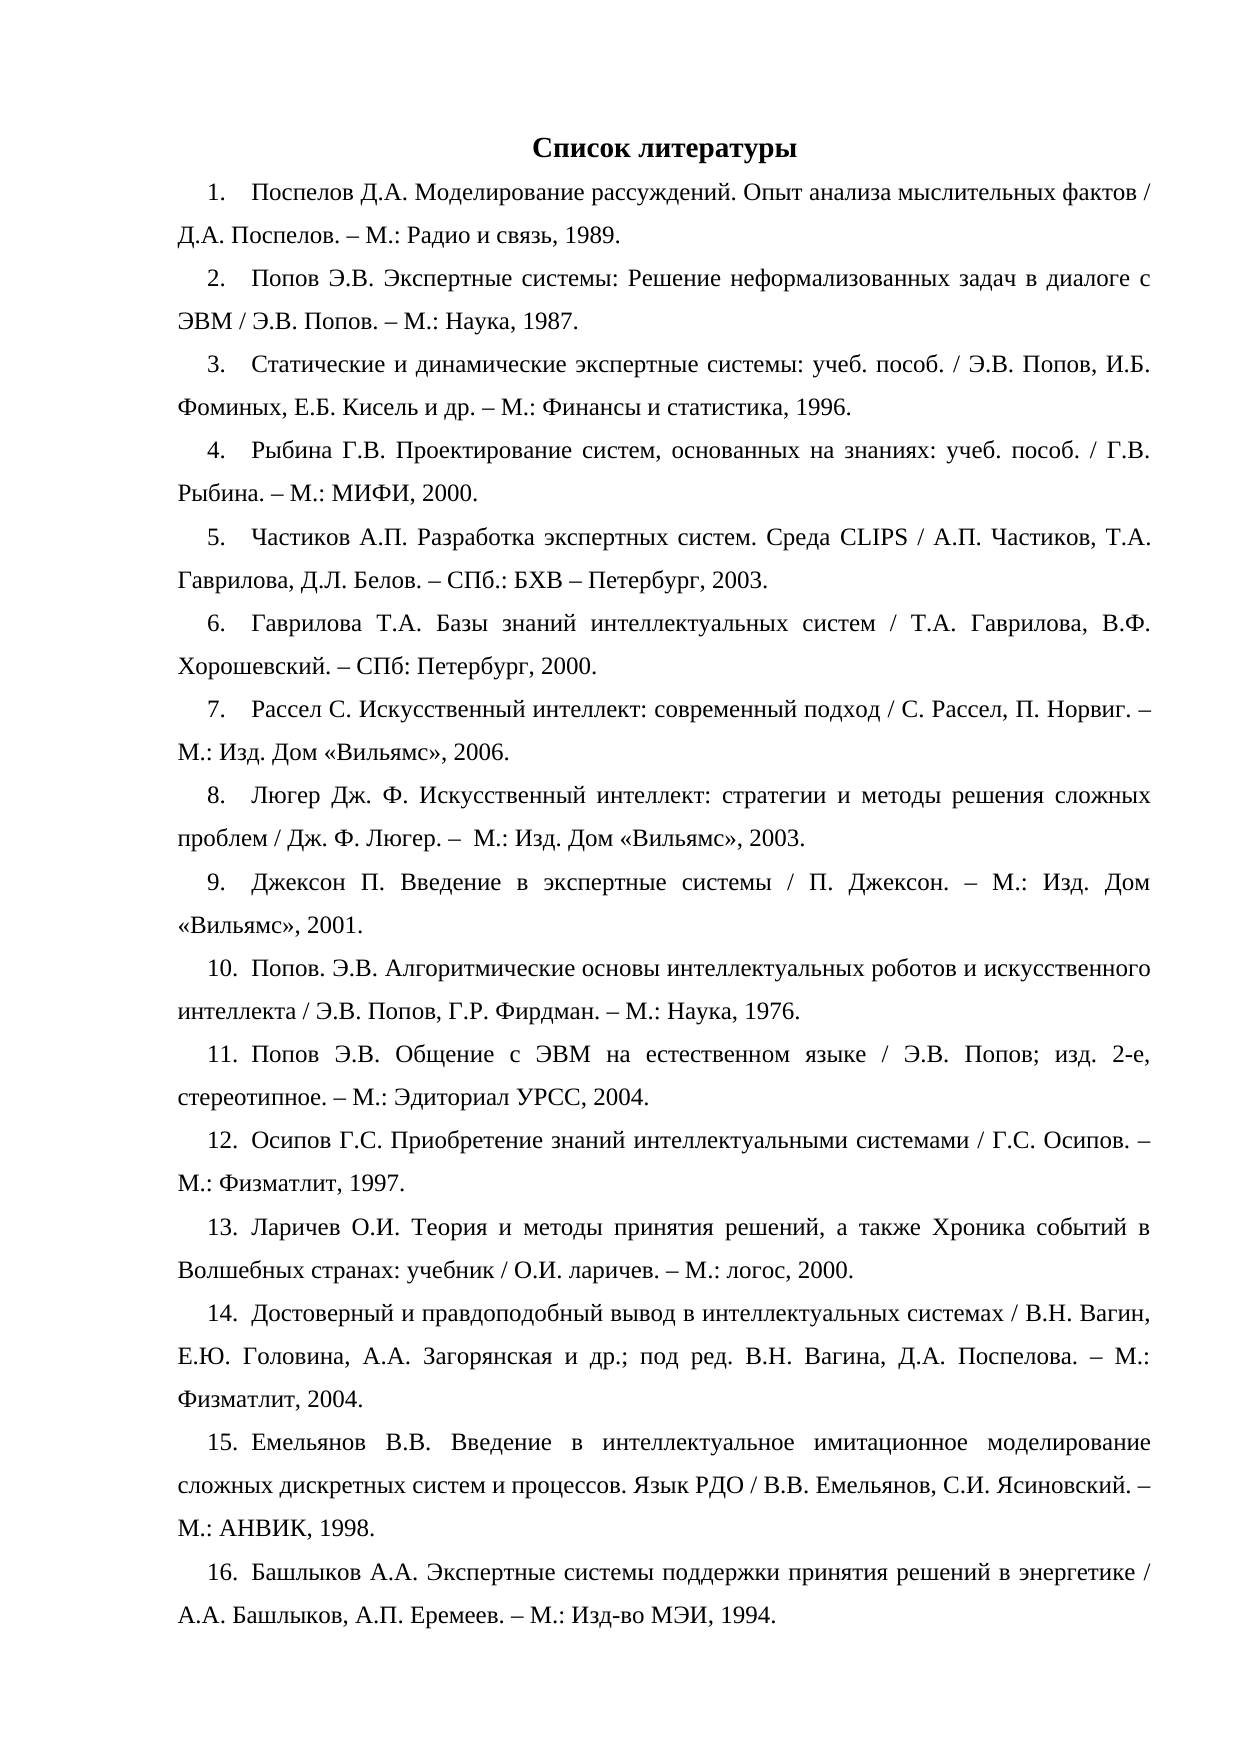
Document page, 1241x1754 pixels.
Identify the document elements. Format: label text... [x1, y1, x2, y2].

list Емельянов В.В. Введение в интеллектуальное имитационное моделирование сложных дискретных систем и процессов. Язык РДО / В.В. Емельянов, С.И. Ясиновский. – М.: АНВИК, 1998. [177, 1427, 1152, 1542]
list Ларичев О.И. Теория и методы принятия решений, а также Хроника событий в Волшебных странах: учебник / О.И. ларичев. – М.: логос, 2000. [177, 1212, 1152, 1283]
list Попов. Э.В. Алгоритмические основы интеллектуальных роботов и искусственного интеллекта / Э.В. Попов, Г.Р. Фирдман. – М.: Наука, 1976. [177, 953, 1152, 1025]
list Частиков А.П. Разработка экспертных систем. Среда CLIPS / А.П. Частиков, Т.А. Гаврилова, Д.Л. Белов. – СПб.: БХВ – Петербург, 2003. [177, 522, 1152, 593]
list Люгер Дж. Ф. Искусственный интеллект: стратегии и методы решения сложных проблем / Дж. Ф. Люгер. – М.: Изд. Дом «Вильямс», 2003. [177, 780, 1152, 852]
list Рыбина Г.В. Проектирование систем, основанных на знаниях: учеб. пособ. / Г.В. Рыбина. – М.: МИФИ, 2000. [177, 435, 1152, 507]
list Башлыков А.А. Экспертные системы поддержки принятия решений в энергетике / А.А. Башлыков, А.П. Еремеев. – М.: Изд-во МЭИ, 1994. [177, 1557, 1152, 1628]
list Попов Э.В. Экспертные системы: Решение неформализованных задач в диалоге с ЭВМ / Э.В. Попов. – М.: Наука, 1987. [177, 263, 1152, 335]
list Гаврилова Т.А. Базы знаний интеллектуальных систем / Т.А. Гаврилова, В.Ф. Хорошевский. – СПб: Петербург, 2000. [177, 608, 1152, 680]
list Поспелов Д.А. Моделирование рассуждений. Опыт анализа мыслительных фактов / Д.А. Поспелов. – М.: Радио и связь, 1989. [177, 177, 1152, 248]
subtitle Список литературы [177, 131, 1152, 164]
list Джексон П. Введение в экспертные системы / П. Джексон. – М.: Изд. Дом «Вильямс», 2001. [177, 867, 1152, 938]
list Попов Э.В. Общение с ЭВМ на естественном языке / Э.В. Попов; изд. 2-е, стереотипное. – М.: Эдиториал УРСС, 2004. [177, 1039, 1152, 1111]
list Рассел С. Искусственный интеллект: современный подход / С. Рассел, П. Норвиг. – М.: Изд. Дом «Вильямс», 2006. [177, 694, 1152, 766]
list Достоверный и правдоподобный вывод в интеллектуальных системах / В.Н. Вагин, Е.Ю. Головина, А.А. Загорянская и др.; под ред. В.Н. Вагина, Д.А. Поспелова. – М.: Физматлит, 2004. [177, 1298, 1152, 1413]
list Статические и динамические экспертные системы: учеб. пособ. / Э.В. Попов, И.Б. Фоминых, Е.Б. Кисель и др. – М.: Финансы и статистика, 1996. [177, 349, 1152, 421]
list Осипов Г.С. Приобретение знаний интеллектуальными системами / Г.С. Осипов. – М.: Физматлит, 1997. [177, 1125, 1152, 1197]
